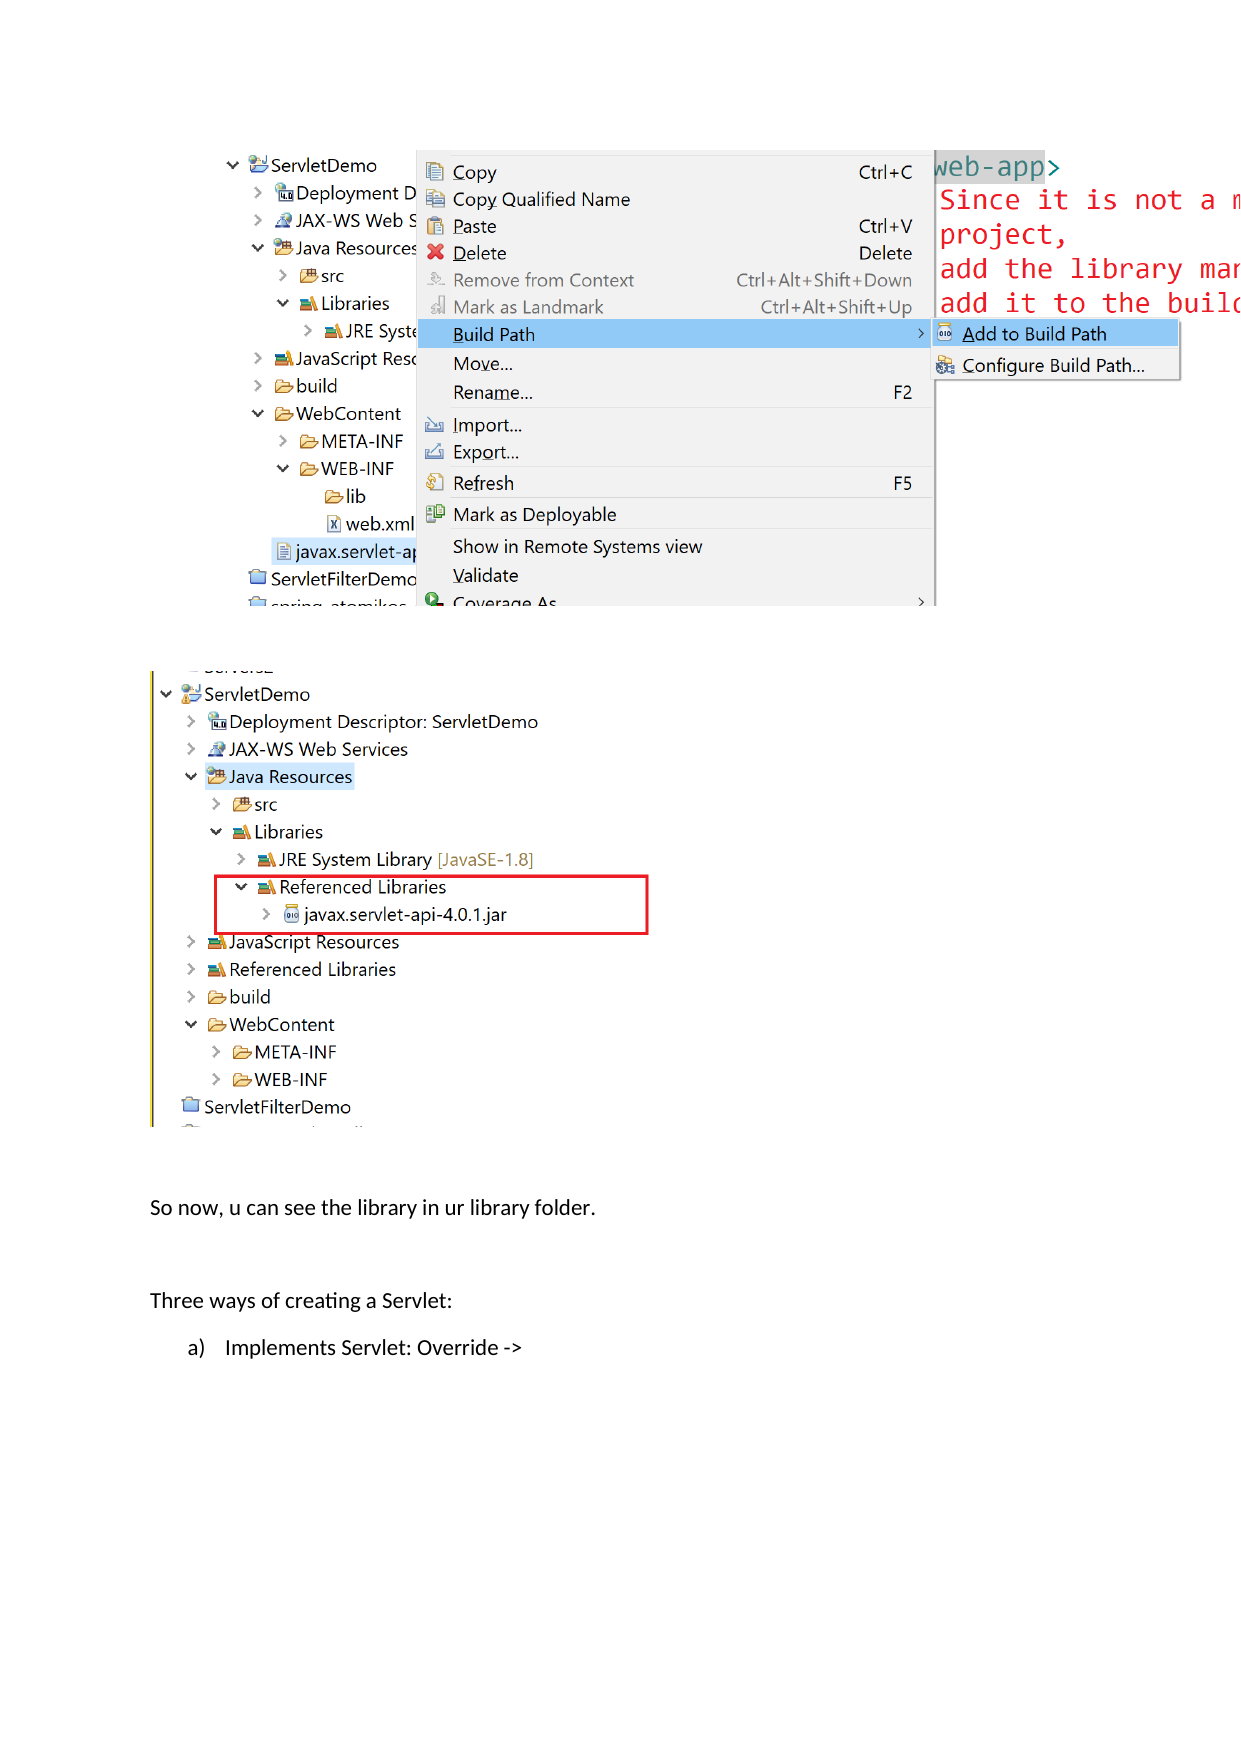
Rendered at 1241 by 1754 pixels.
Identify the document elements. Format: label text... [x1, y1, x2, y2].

picture [225, 150, 1241, 606]
text So now, u can see the library in ur library folder. [150, 1193, 1090, 1221]
text Three ways of creating a Servlet: [150, 1286, 1090, 1314]
picture [150, 671, 672, 1127]
list Implements Servlet: Override -> [187, 1333, 1090, 1361]
